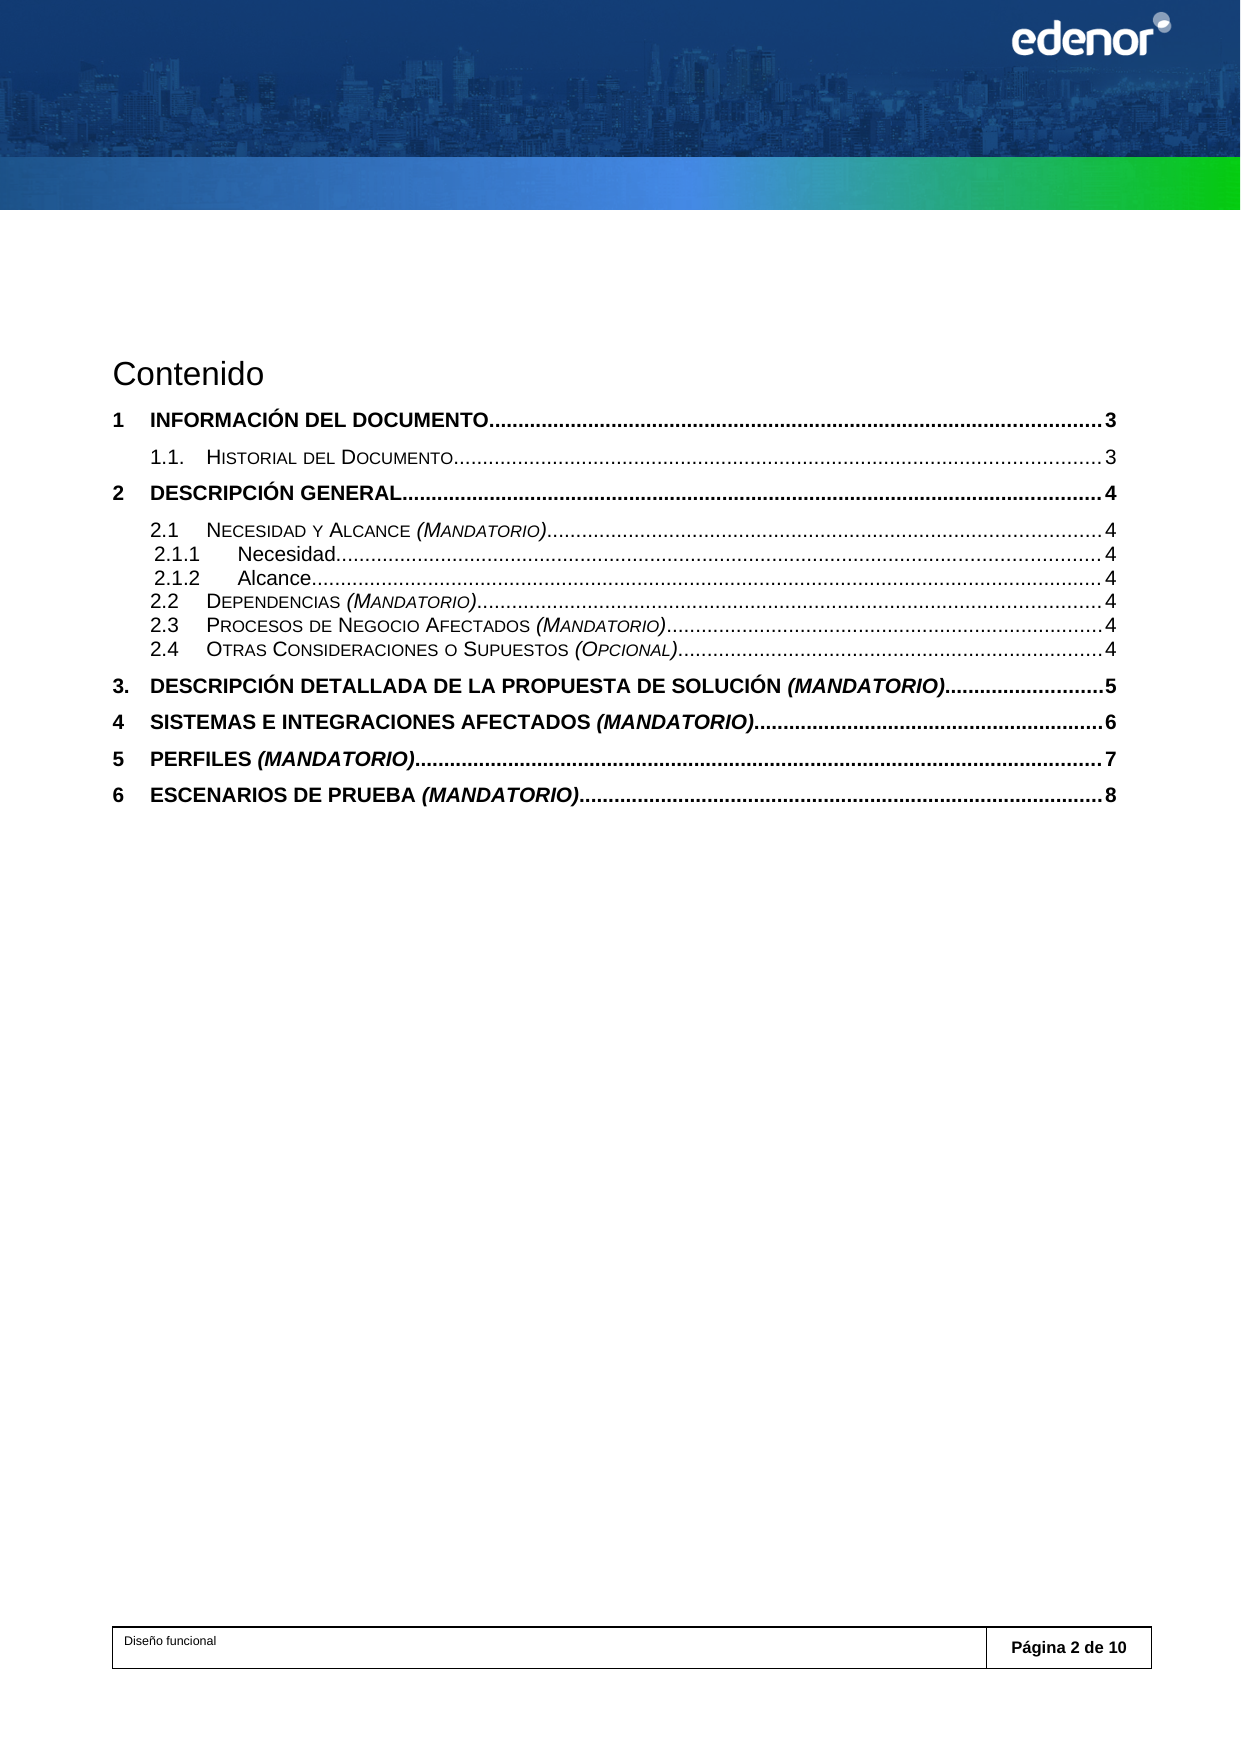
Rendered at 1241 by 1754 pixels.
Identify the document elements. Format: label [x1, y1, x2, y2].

picture [0, 0, 1241, 210]
